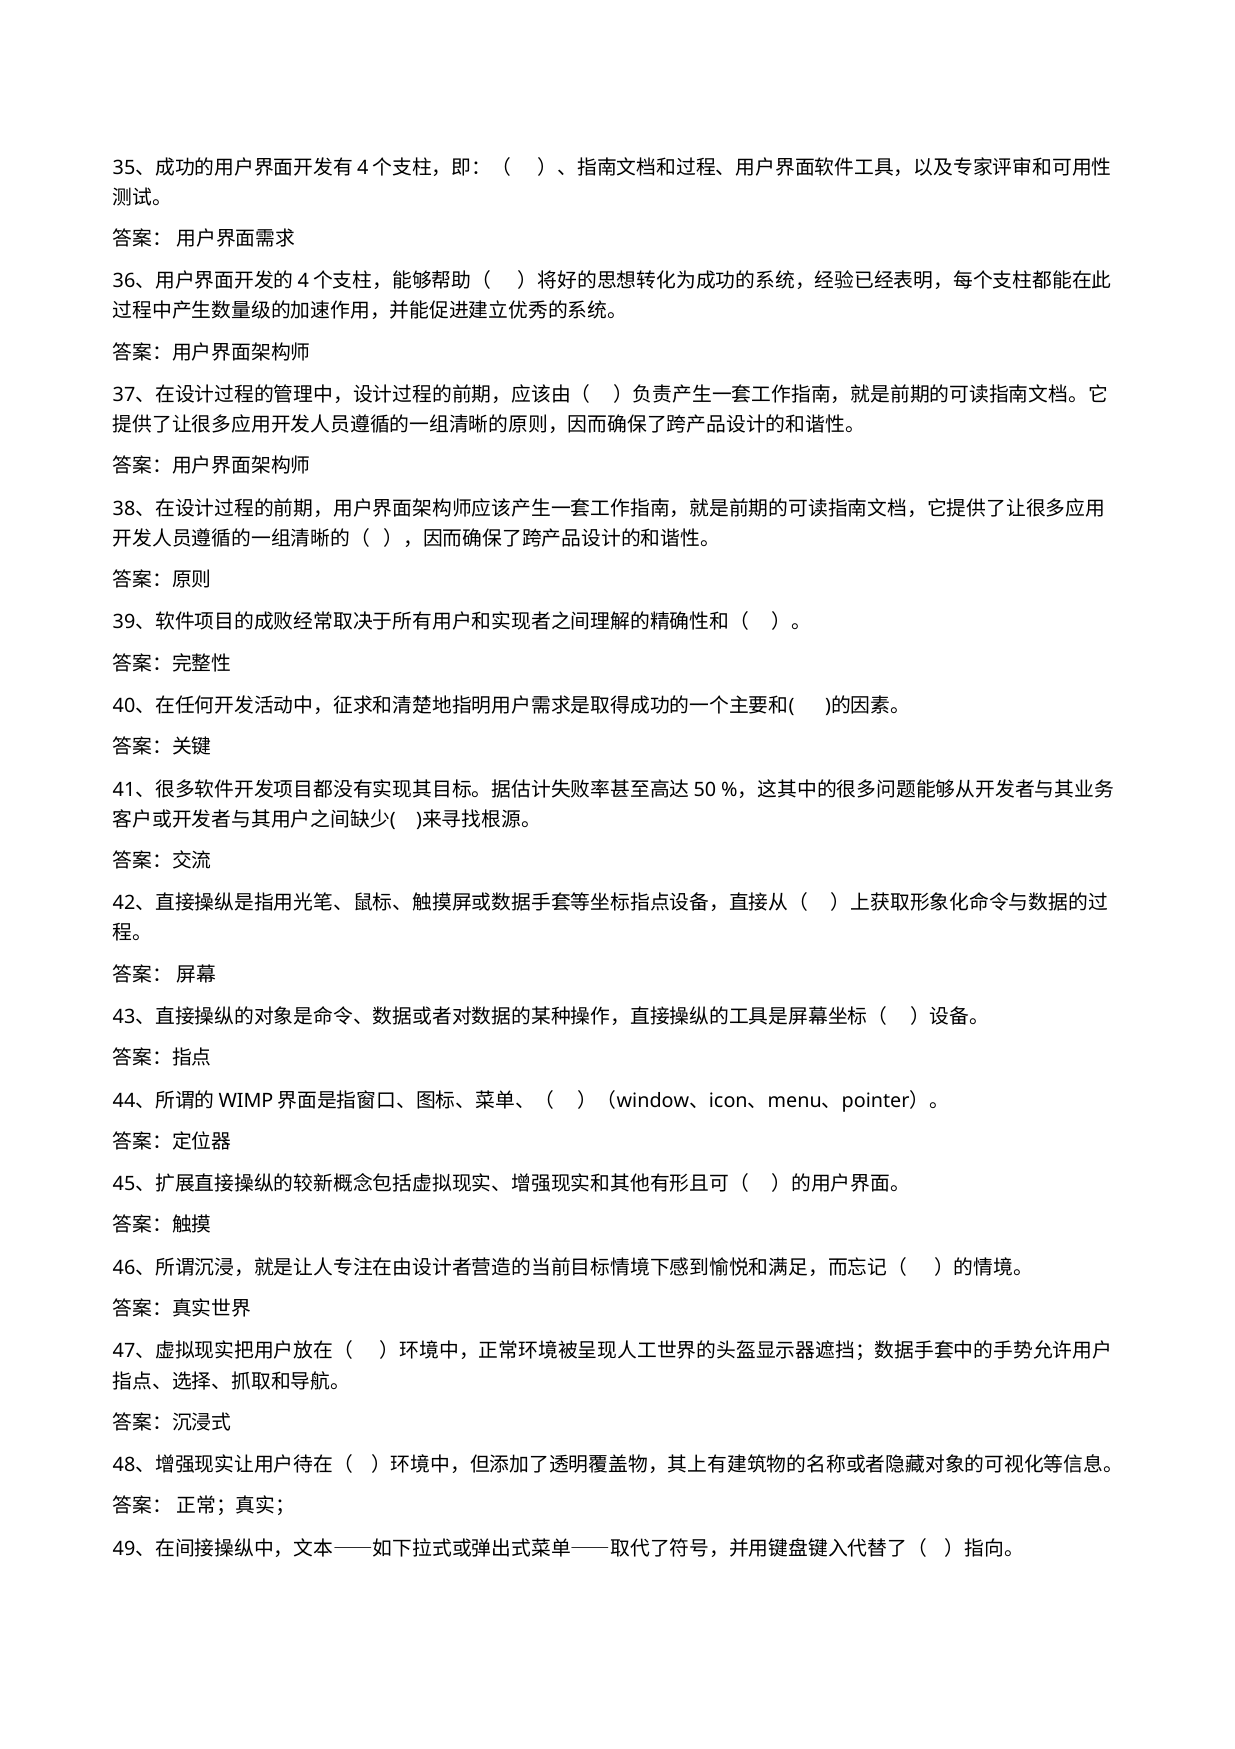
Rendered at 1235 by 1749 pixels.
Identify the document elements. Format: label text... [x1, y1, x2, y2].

text 35、成功的用户界面开发有4个支柱，即：（ ）、指南文档和过程、用户界面软件工具，以及专家评审和可用性测试。 [112, 150, 1122, 210]
text 39、软件项目的成败经常取决于所有用户和实现者之间理解的精确性和（ ）。 [112, 604, 1122, 634]
text 答案：完整性 [112, 647, 1122, 676]
text 答案：原则 [112, 563, 1122, 592]
text 41、很多软件开发项目都没有实现其目标。据估计失败率甚至高达50 %，这其中的很多问题能够从开发者与其业务客户或开发者与其用户之间缺少( )来寻找根源。 [112, 772, 1122, 832]
text 答案：定位器 [112, 1125, 1122, 1154]
text 答案：指点 [112, 1042, 1122, 1070]
text 答案：触摸 [112, 1209, 1122, 1238]
text 49、在间接操纵中，文本——如下拉式或弹出式菜单——取代了符号，并用键盘键入代替了（ ）指向。 [112, 1531, 1122, 1561]
text 42、直接操纵是指用光笔、鼠标、触摸屏或数据手套等坐标指点设备，直接从（ ）上获取形象化命令与数据的过程。 [112, 886, 1122, 946]
text 45、扩展直接操纵的较新概念包括虚拟现实、增强现实和其他有形且可（ ）的用户界面。 [112, 1166, 1122, 1196]
text 答案： 屏幕 [112, 958, 1122, 987]
text 答案：沉浸式 [112, 1406, 1122, 1435]
text 答案：关键 [112, 731, 1122, 759]
text 答案： 正常；真实； [112, 1490, 1122, 1518]
text 47、虚拟现实把用户放在（ ）环境中，正常环境被呈现人工世界的头盔显示器遮挡；数据手套中的手势允许用户指点、选择、抓取和导航。 [112, 1334, 1122, 1394]
text 46、所谓沉浸，就是让人专注在由设计者营造的当前目标情境下感到愉悦和满足，而忘记（ ）的情境。 [112, 1250, 1122, 1280]
text 答案：用户界面架构师 [112, 336, 1122, 365]
text 44、所谓的WIMP界面是指窗口、图标、菜单、（ ）（window、icon、menu、pointer）。 [112, 1083, 1122, 1113]
text 36、用户界面开发的4个支柱，能够帮助（ ）将好的思想转化为成功的系统，经验已经表明，每个支柱都能在此过程中产生数量级的加速作用，并能促进建立优秀的系统。 [112, 264, 1122, 324]
text 答案： 用户界面需求 [112, 222, 1122, 251]
text 答案：用户界面架构师 [112, 450, 1122, 478]
text 40、在任何开发活动中，征求和清楚地指明用户需求是取得成功的一个主要和( )的因素。 [112, 688, 1122, 718]
text 答案：真实世界 [112, 1293, 1122, 1321]
text 48、增强现实让用户待在（ ）环境中，但添加了透明覆盖物，其上有建筑物的名称或者隐藏对象的可视化等信息。 [112, 1447, 1122, 1477]
text 答案：交流 [112, 844, 1122, 873]
text 38、在设计过程的前期，用户界面架构师应该产生一套工作指南，就是前期的可读指南文档，它提供了让很多应用开发人员遵循的一组清晰的（ ），因而确保了跨产品设计的和谐性。 [112, 491, 1122, 551]
text 43、直接操纵的对象是命令、数据或者对数据的某种操作，直接操纵的工具是屏幕坐标（ ）设备。 [112, 999, 1122, 1029]
text 37、在设计过程的管理中，设计过程的前期，应该由（ ）负责产生一套工作指南，就是前期的可读指南文档。它提供了让很多应用开发人员遵循的一组清晰的原则，因而确保了跨产品设计的和谐性。 [112, 377, 1122, 437]
